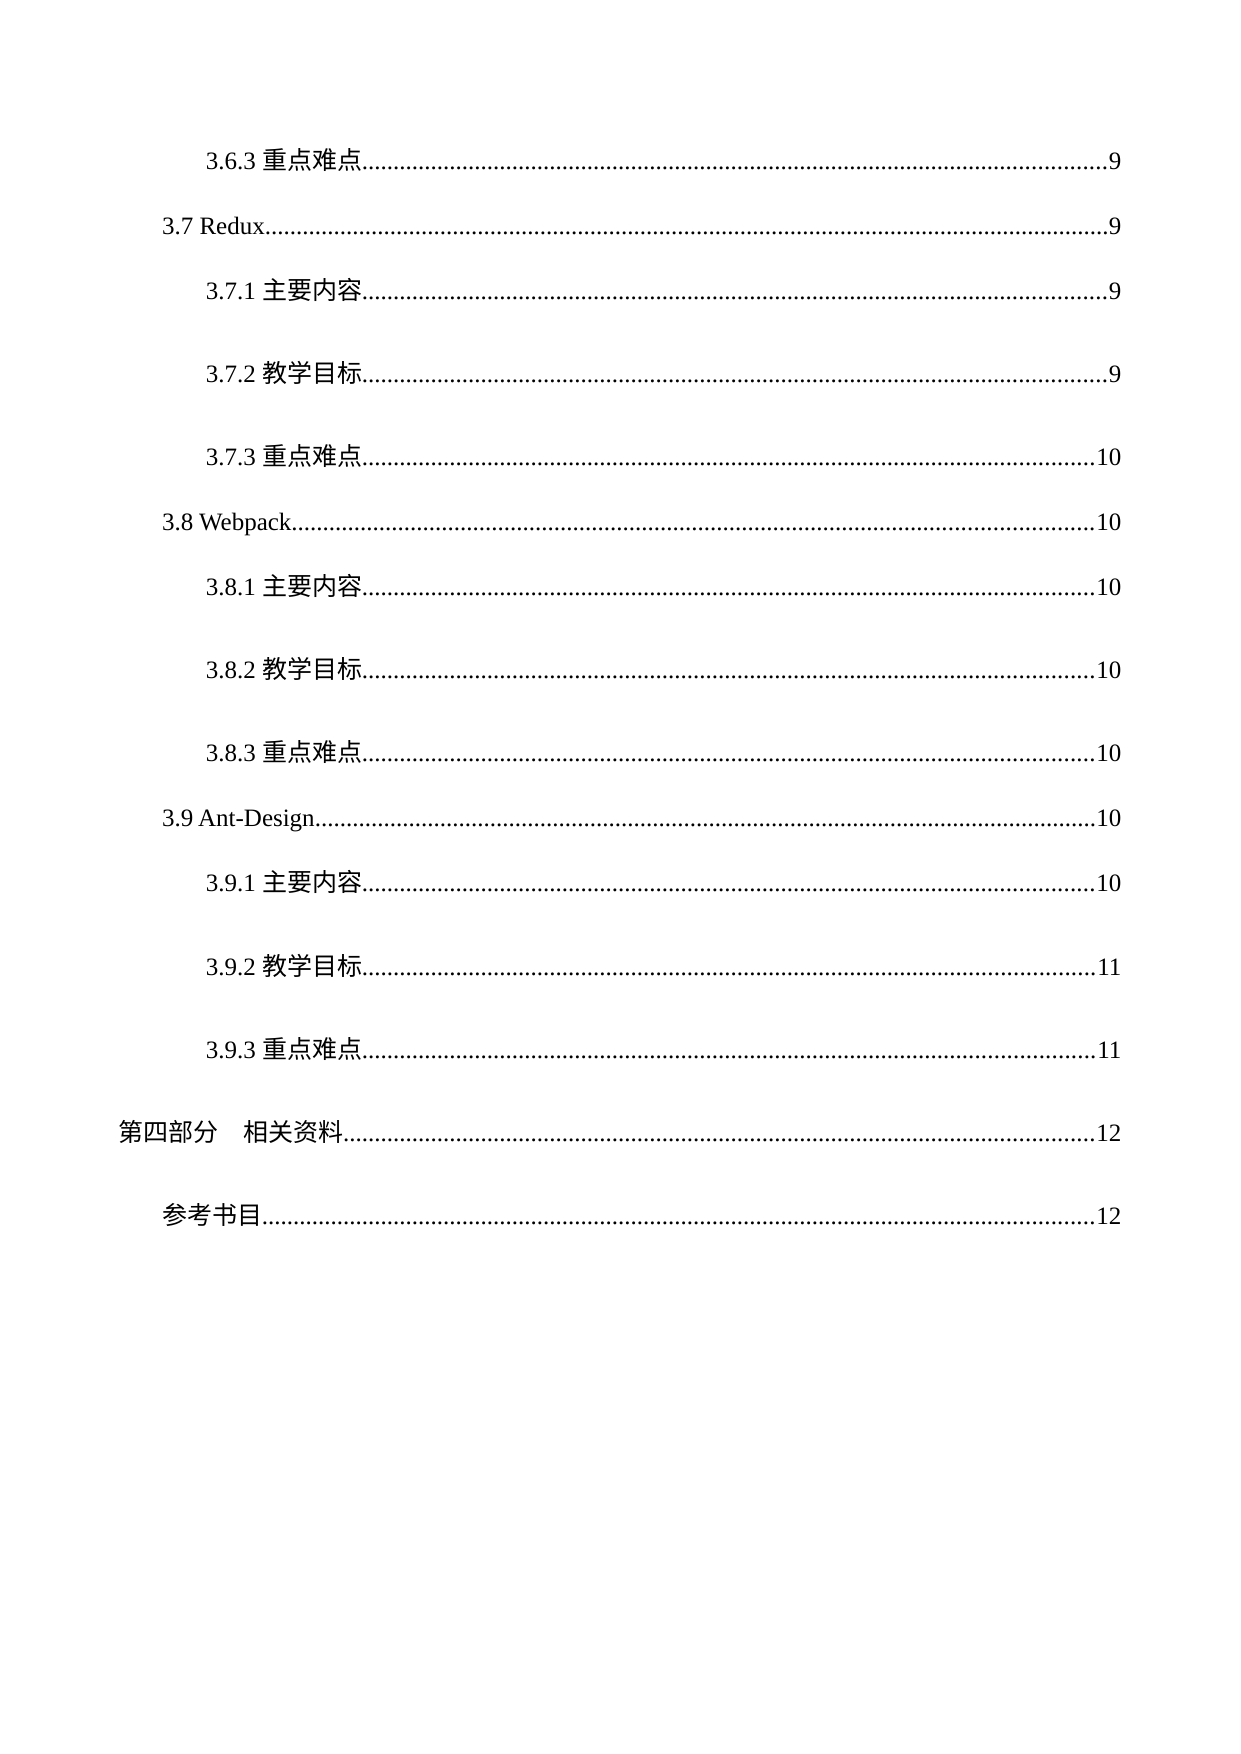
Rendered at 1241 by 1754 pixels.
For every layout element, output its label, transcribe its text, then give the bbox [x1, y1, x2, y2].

text 3.8.3 重点难点 10 [206, 718, 1122, 783]
text 3.9.3 重点难点 11 [206, 1015, 1122, 1080]
text 3.9.2 教学目标 11 [206, 932, 1122, 997]
text 3.6.3 重点难点 9 [206, 126, 1122, 191]
text 3.7 Redux 9 [162, 209, 1122, 242]
text 第四部分 相关资料 12 [118, 1098, 1122, 1163]
text 3.7.2 教学目标 9 [206, 339, 1122, 404]
text 3.7.1 主要内容 9 [206, 256, 1122, 321]
text 3.9 Ant-Design 10 [162, 802, 1122, 834]
text 3.9.1 主要内容 10 [206, 848, 1122, 913]
text 3.8.2 教学目标 10 [206, 635, 1122, 700]
text 3.8 Webpack 10 [162, 505, 1122, 538]
text 参考书目 12 [162, 1181, 1122, 1246]
text 3.8.1 主要内容 10 [206, 552, 1122, 617]
text 3.7.3 重点难点 10 [206, 422, 1122, 487]
